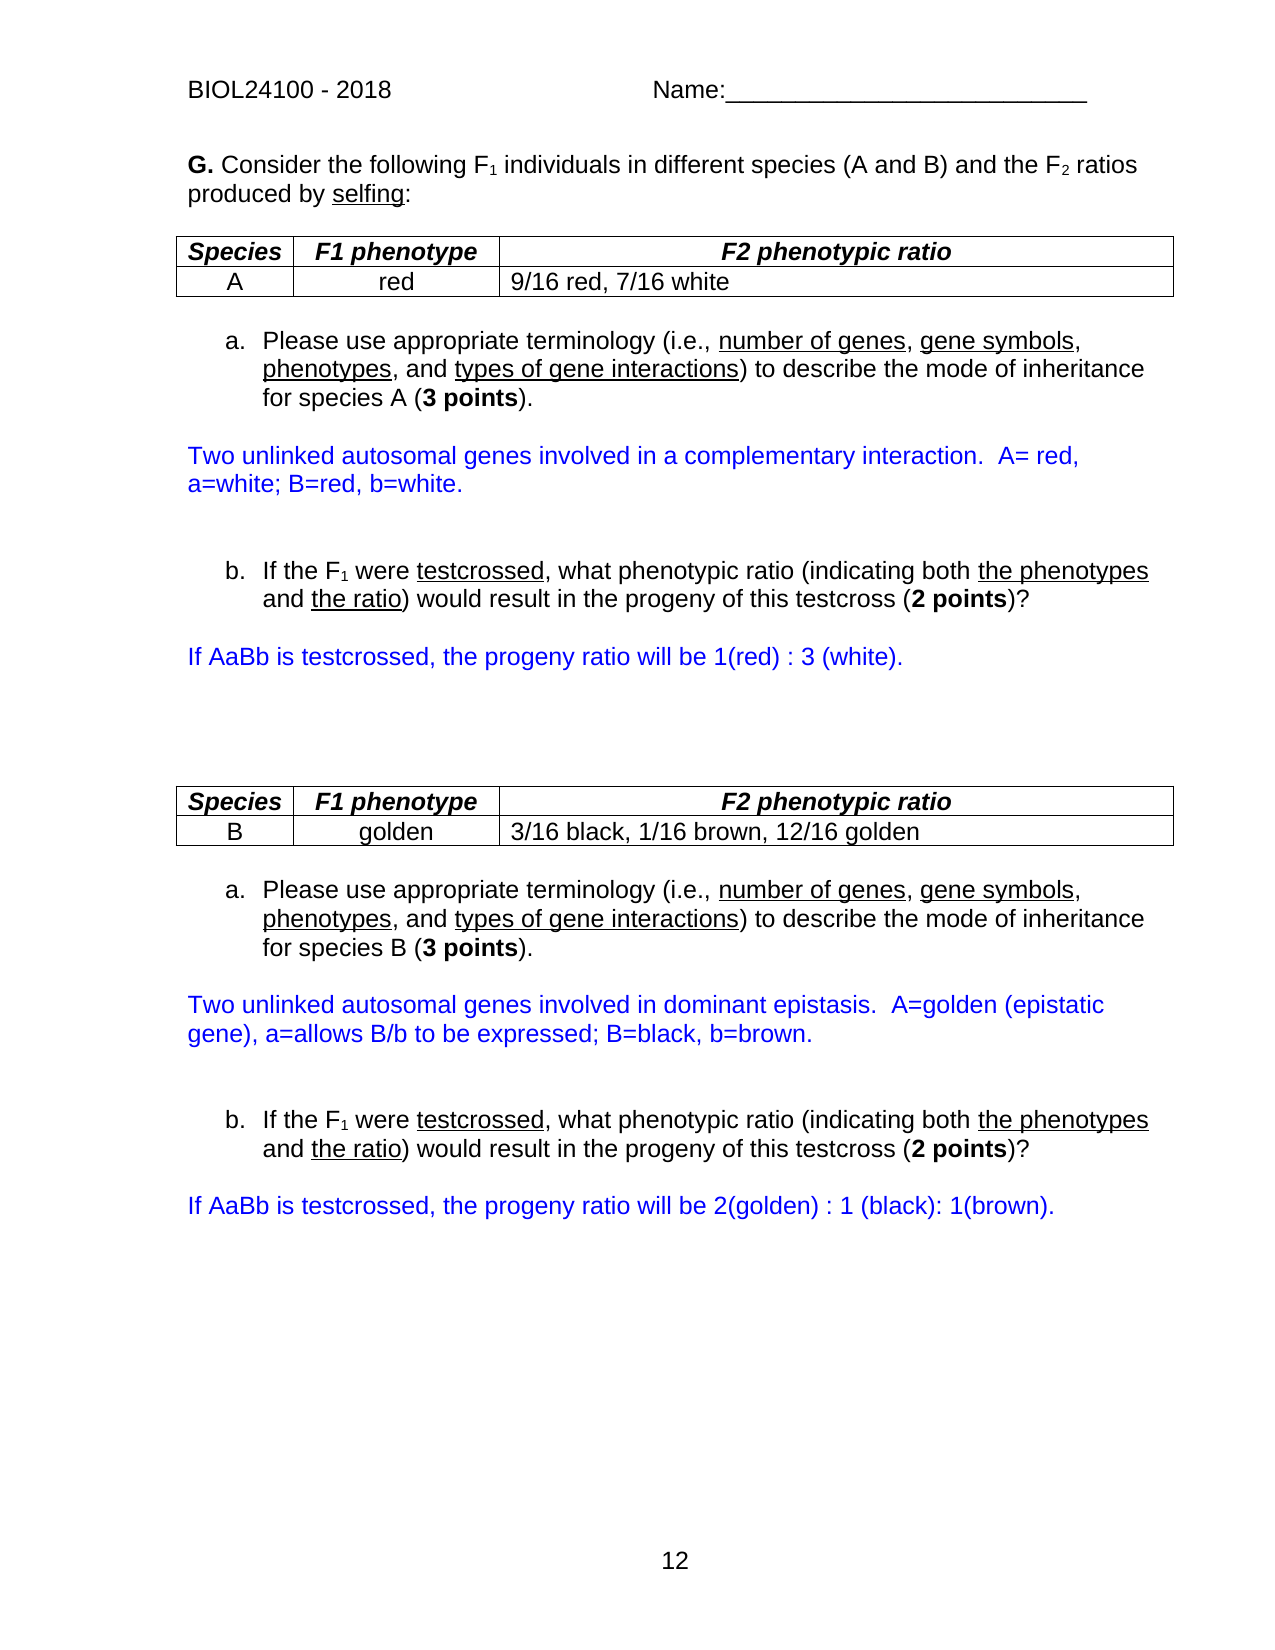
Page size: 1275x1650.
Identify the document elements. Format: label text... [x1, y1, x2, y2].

text Two unlinked autosomal genes involved in a complementary interaction. A= red, a=white; B=red, b=white. [187, 441, 1162, 498]
table_header Species [177, 237, 293, 266]
table_header Species [177, 787, 293, 815]
list If the F1 were testcrossed, what phenotypic ratio (indicating both the phenotypes and the ratio) would result in the progeny of this testcross (2 points)? [225, 1105, 1162, 1162]
table_cell A [177, 267, 293, 296]
text Two unlinked autosomal genes involved in dominant epistasis. A=golden (epistatic gene), a=allows B/b to be expressed; B=black, b=brown. [187, 990, 1162, 1047]
text If AaBb is testcrossed, the progeny ratio will be 1(red) : 3 (white). [187, 642, 1162, 671]
table_cell golden [294, 816, 499, 845]
table_header F1 phenotype [294, 787, 499, 815]
table_cell B [177, 816, 293, 845]
table_cell 3/16 black, 1/16 brown, 12/16 golden [500, 816, 1173, 845]
table_header F1 phenotype [294, 237, 499, 266]
text If AaBb is testcrossed, the progeny ratio will be 2(golden) : 1 (black): 1(brown). [187, 1191, 1162, 1220]
table_header F2 phenotypic ratio [500, 787, 1173, 815]
table_cell red [294, 267, 499, 296]
list Please use appropriate terminology (i.e., number of genes, gene symbols, phenotypes, and types of gene interactions) to describe the mode of inheritance for species B (3 points). [225, 875, 1162, 961]
table_cell 9/16 red, 7/16 white [500, 267, 1173, 296]
text G. Consider the following F1 individuals in different species (A and B) and the F2 ratios produced by selfing: [187, 150, 1162, 207]
table_header F2 phenotypic ratio [500, 237, 1173, 266]
list If the F1 were testcrossed, what phenotypic ratio (indicating both the phenotypes and the ratio) would result in the progeny of this testcross (2 points)? [225, 556, 1162, 613]
list Please use appropriate terminology (i.e., number of genes, gene symbols, phenotypes, and types of gene interactions) to describe the mode of inheritance for species A (3 points). [225, 326, 1162, 412]
